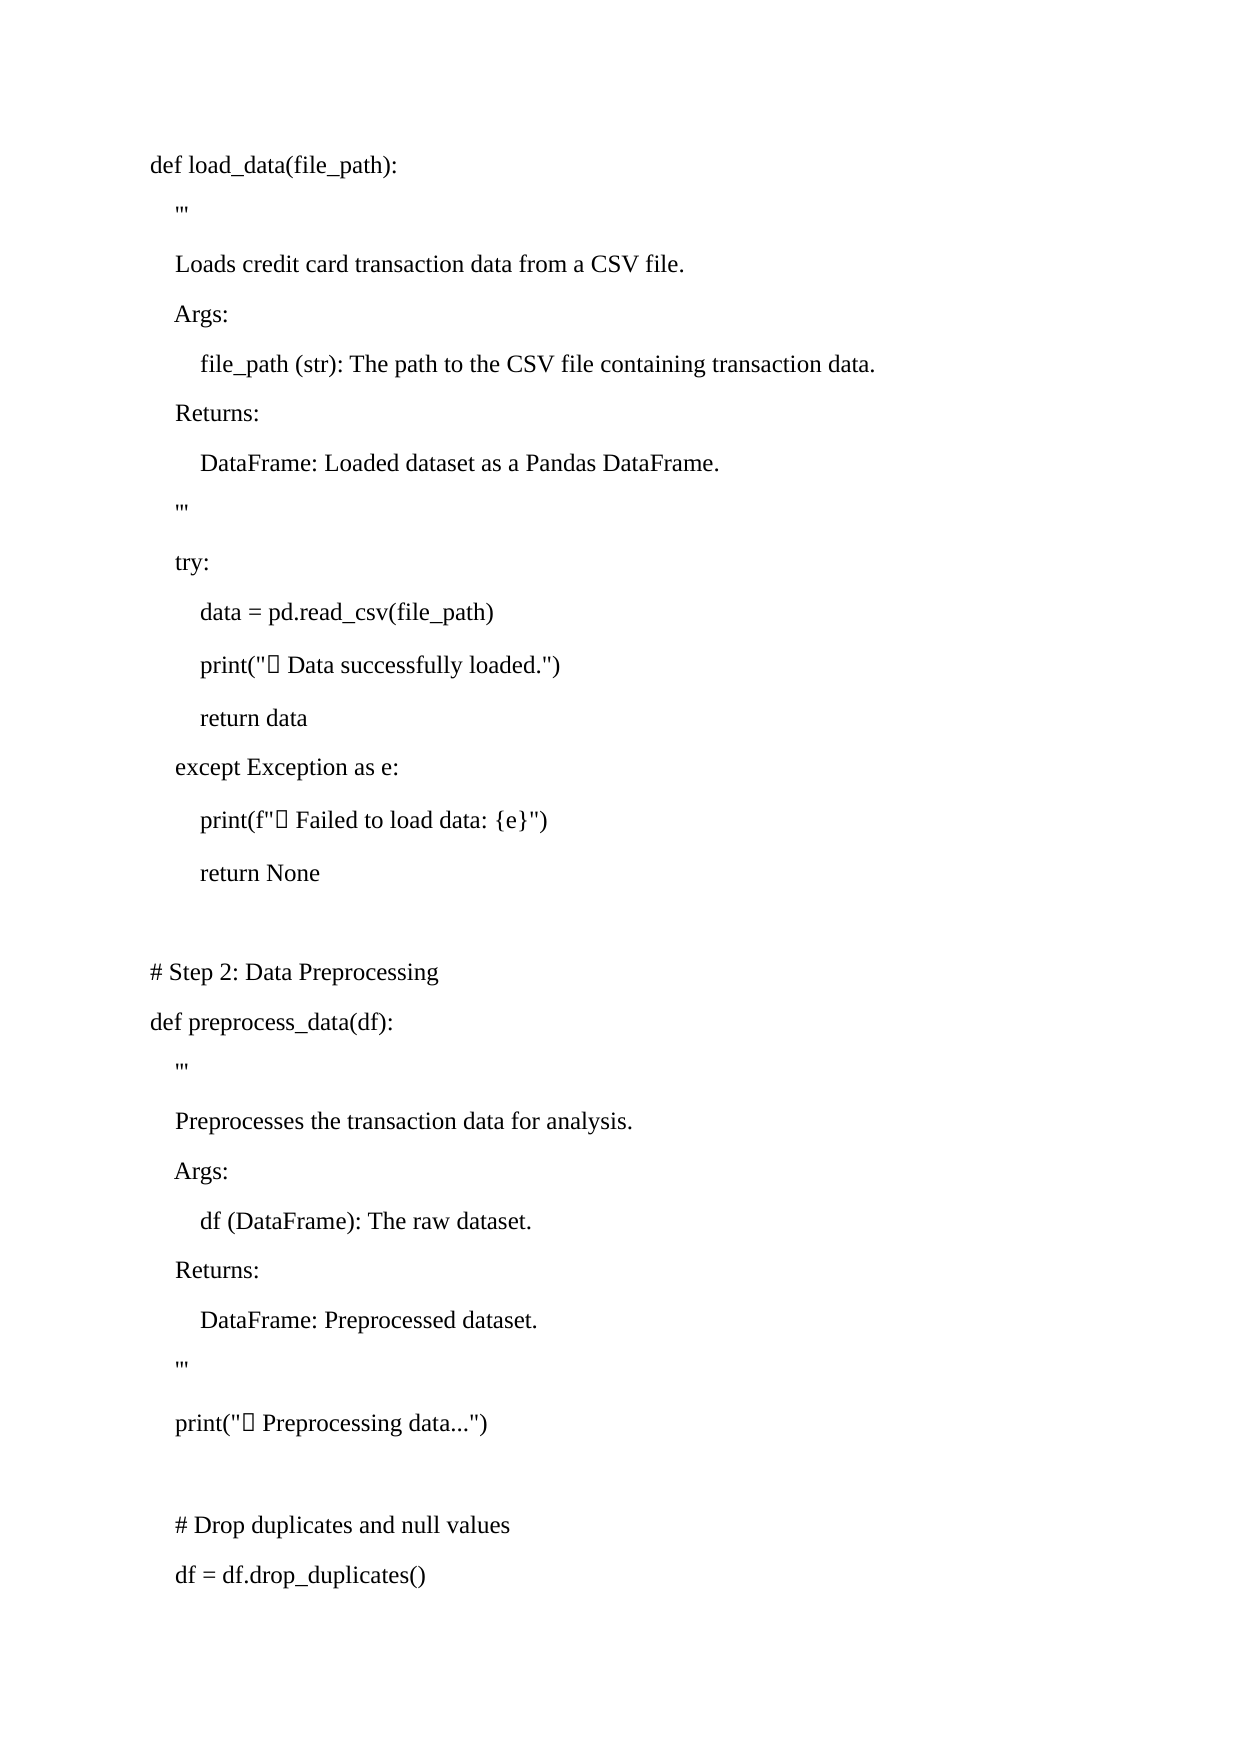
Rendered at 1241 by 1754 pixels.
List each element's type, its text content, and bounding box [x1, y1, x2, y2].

text return data [150, 703, 1090, 731]
text Returns: [150, 1255, 1090, 1284]
text Returns: [150, 398, 1090, 427]
text Preprocesses the transaction data for analysis. [150, 1106, 1090, 1135]
text Args: [150, 1156, 1090, 1185]
text file_path (str): The path to the CSV file containing transaction data. [150, 349, 1090, 377]
text ''' [150, 200, 1090, 228]
text return None [150, 858, 1090, 887]
text data = pd.read_csv(file_path) [150, 597, 1090, 626]
text DataFrame: Preprocessed dataset. [150, 1305, 1090, 1334]
text ''' [150, 498, 1090, 527]
text Args: [150, 299, 1090, 328]
text def preprocess_data(df): [150, 1007, 1090, 1036]
text print("✅ Data successfully loaded.") [150, 647, 1090, 681]
text Loads credit card transaction data from a CSV file. [150, 249, 1090, 278]
text print(f"❌ Failed to load data: {e}") [150, 802, 1090, 836]
text ''' [150, 1057, 1090, 1085]
text try: [150, 547, 1090, 576]
text df = df.drop_duplicates() [150, 1560, 1090, 1588]
text df (DataFrame): The raw dataset. [150, 1206, 1090, 1234]
text DataFrame: Loaded dataset as a Pandas DataFrame. [150, 448, 1090, 477]
text def load_data(file_path): [150, 150, 1090, 179]
text # Drop duplicates and null values [150, 1510, 1090, 1539]
text except Exception as e: [150, 752, 1090, 781]
text print("🔄 Preprocessing data...") [150, 1404, 1090, 1438]
text # Step 2: Data Preprocessing [150, 957, 1090, 986]
text ''' [150, 1355, 1090, 1383]
